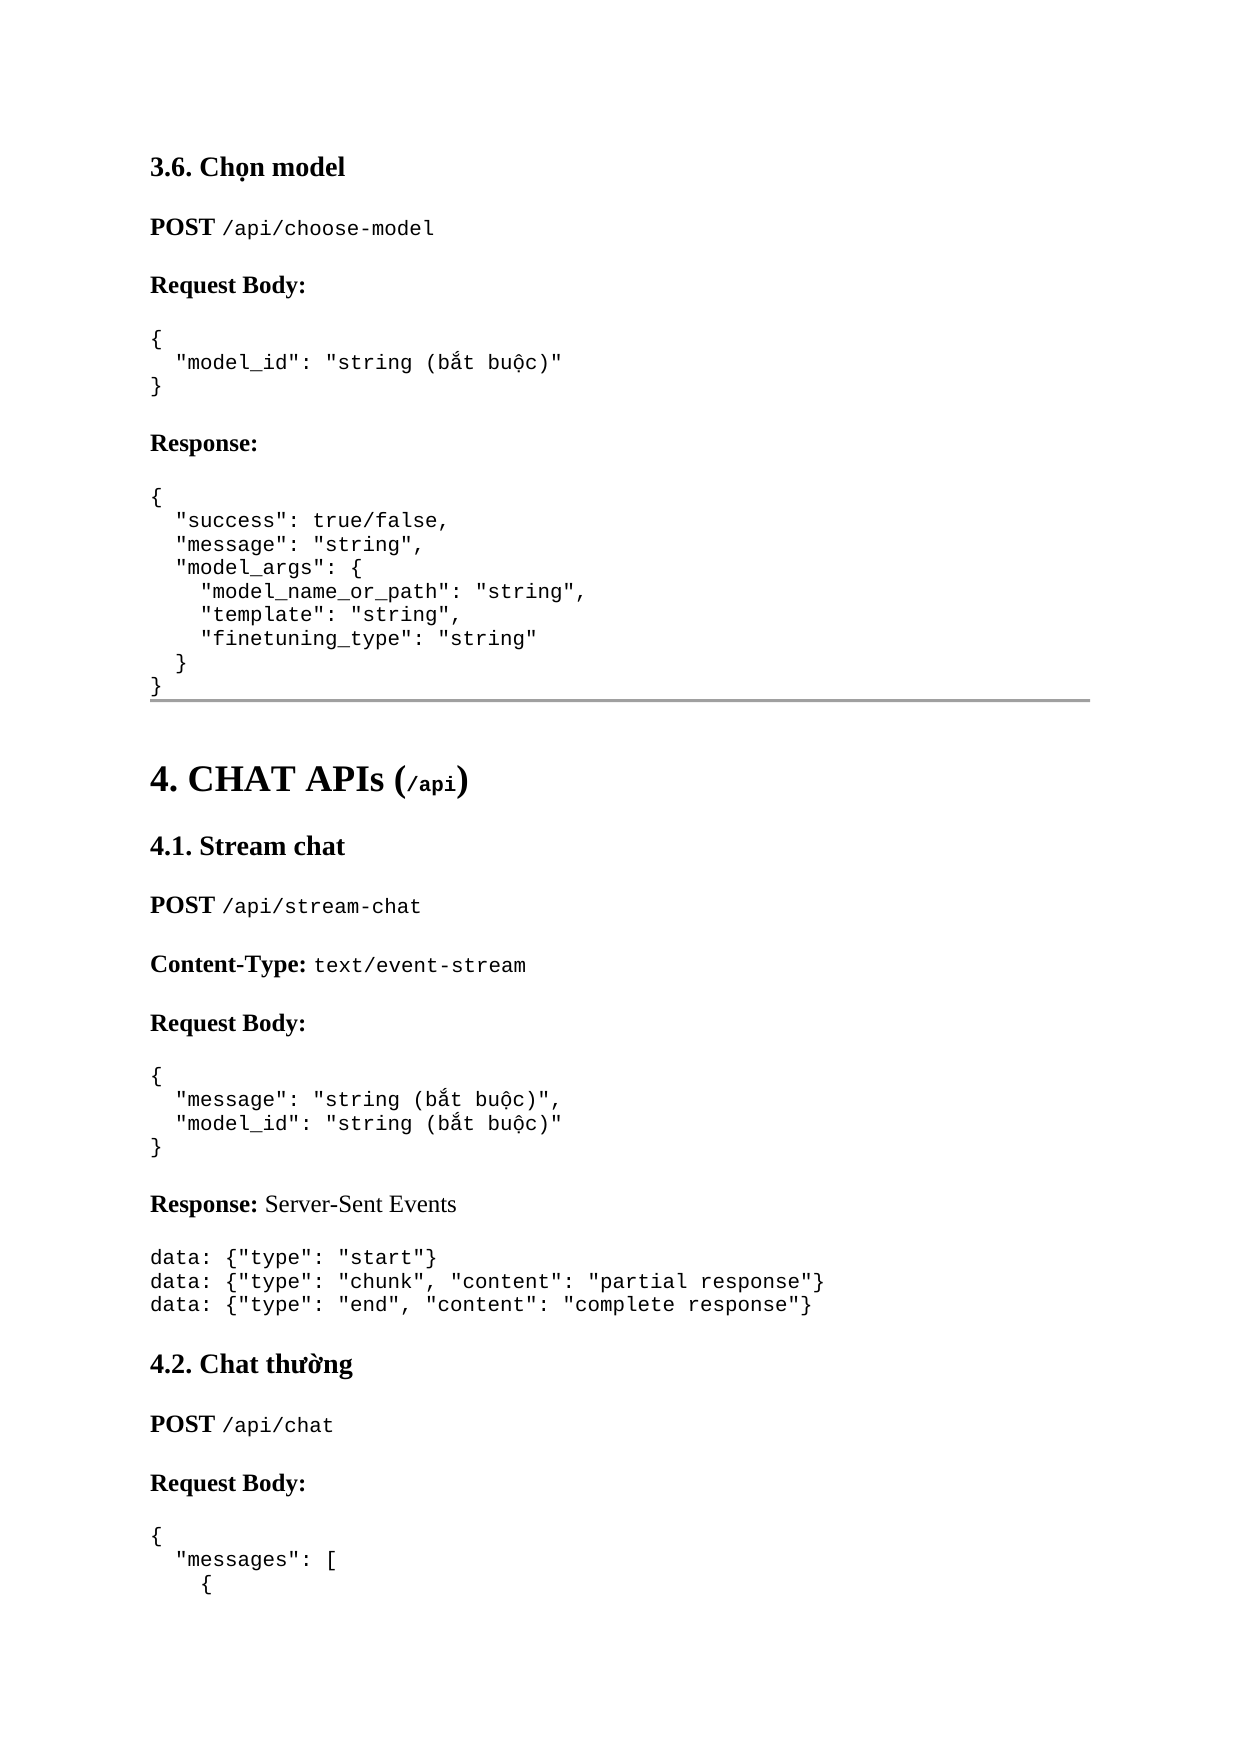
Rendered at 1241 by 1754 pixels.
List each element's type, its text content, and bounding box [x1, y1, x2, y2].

text data: {"type": "chunk", "content": "partial response"} [150, 1271, 1090, 1294]
text 3.6. Chọn model [150, 150, 1090, 182]
text POST /api/choose-model [150, 212, 1090, 241]
text "message": "string", [150, 533, 1090, 557]
text "messages": [ [150, 1549, 1090, 1573]
text } [150, 1136, 1090, 1160]
text { [150, 1526, 1090, 1549]
text data: {"type": "start"} [150, 1247, 1090, 1271]
text Content-Type: text/event-stream [150, 949, 1090, 978]
text Response: Server-Sent Events [150, 1189, 1090, 1218]
text 4. CHAT APIs (/api) [150, 756, 1090, 799]
text "model_id": "string (bắt buộc)" [150, 352, 1090, 376]
text "model_id": "string (bắt buộc)" [150, 1113, 1090, 1136]
text { [150, 1066, 1090, 1089]
text } [150, 652, 1090, 675]
text "model_args": { [150, 557, 1090, 581]
text } [150, 376, 1090, 399]
text { [150, 1573, 1090, 1596]
text Response: [150, 428, 1090, 457]
text "success": true/false, [150, 510, 1090, 533]
text } [150, 675, 1090, 699]
text 4.2. Chat thường [150, 1347, 1090, 1380]
text { [150, 328, 1090, 352]
text { [150, 486, 1090, 510]
text "model_name_or_path": "string", [150, 581, 1090, 604]
text 4.1. Stream chat [150, 828, 1090, 861]
text "template": "string", [150, 604, 1090, 628]
text POST /api/chat [150, 1409, 1090, 1438]
text POST /api/stream-chat [150, 890, 1090, 920]
text Request Body: [150, 1008, 1090, 1036]
text "finetuning_type": "string" [150, 628, 1090, 652]
text data: {"type": "end", "content": "complete response"} [150, 1294, 1090, 1318]
text "message": "string (bắt buộc)", [150, 1089, 1090, 1113]
text Request Body: [150, 270, 1090, 299]
text Request Body: [150, 1468, 1090, 1496]
